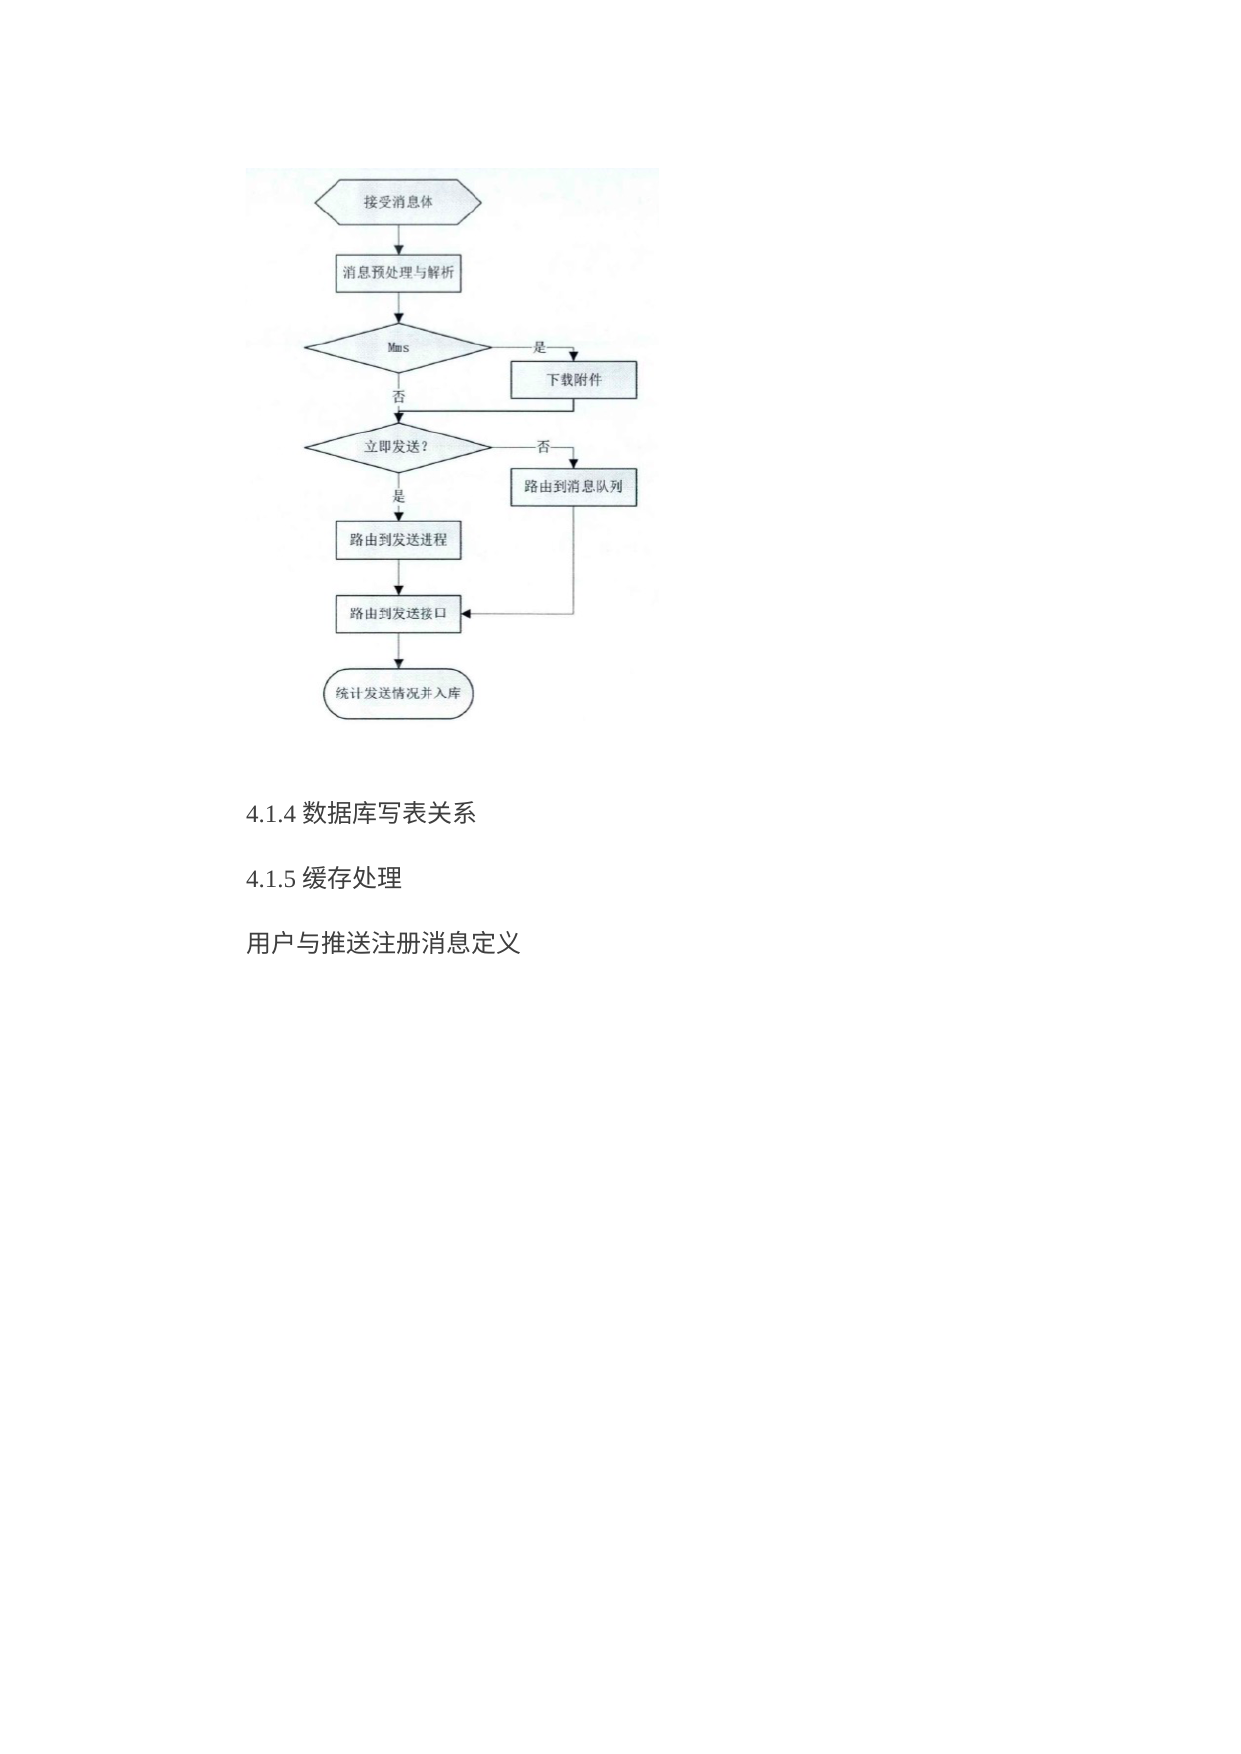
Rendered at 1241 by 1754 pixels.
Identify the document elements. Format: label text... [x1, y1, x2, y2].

picture [245, 168, 659, 741]
text 4.1.5 缓存处理 [187, 844, 1053, 909]
text 用户与推送注册消息定义 [187, 909, 1053, 974]
text 4.1.4 数据库写表关系 [187, 779, 1053, 844]
